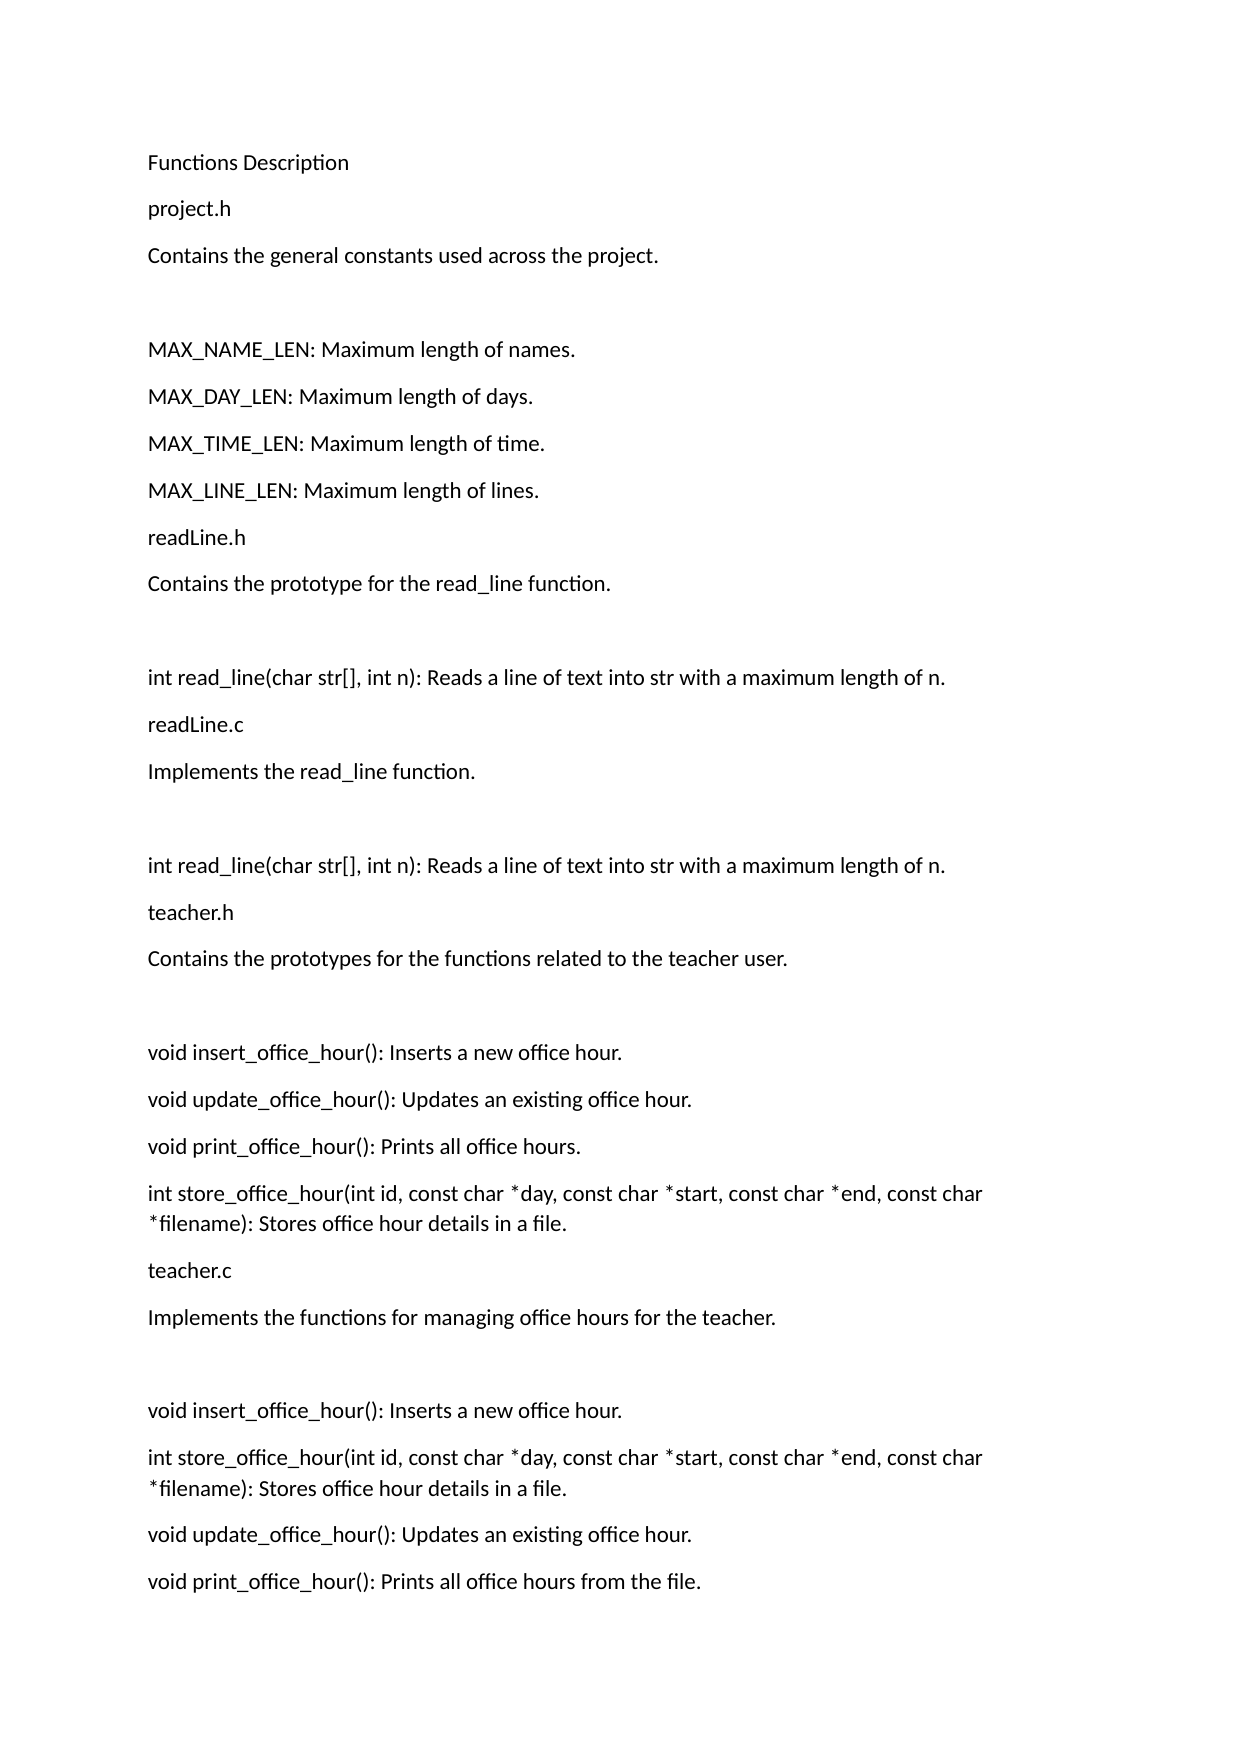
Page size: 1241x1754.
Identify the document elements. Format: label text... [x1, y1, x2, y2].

text void insert_office_hour(): Inserts a new office hour. [148, 1038, 1093, 1066]
text project.h [148, 194, 1093, 222]
text Contains the general constants used across the project. [148, 241, 1093, 269]
text void update_office_hour(): Updates an existing office hour. [148, 1085, 1093, 1113]
text teacher.h [148, 898, 1093, 926]
text Implements the read_line function. [148, 757, 1093, 785]
text int read_line(char str[], int n): Reads a line of text into str with a maximum length of n. [148, 851, 1093, 879]
text void insert_office_hour(): Inserts a new office hour. [148, 1397, 1093, 1424]
text void update_office_hour(): Updates an existing office hour. [148, 1521, 1093, 1548]
text readLine.h [148, 523, 1093, 551]
text MAX_TIME_LEN: Maximum length of time. [148, 429, 1093, 457]
text void print_office_hour(): Prints all office hours. [148, 1132, 1093, 1160]
text readLine.c [148, 710, 1093, 738]
text Functions Description [148, 148, 1093, 176]
text int read_line(char str[], int n): Reads a line of text into str with a maximum length of n. [148, 663, 1093, 691]
text int store_office_hour(int id, const char *day, const char *start, const char *end, const char *filename): Stores office hour details in a file. [148, 1179, 1093, 1237]
text int store_office_hour(int id, const char *day, const char *start, const char *end, const char *filename): Stores office hour details in a file. [148, 1443, 1093, 1502]
text MAX_LINE_LEN: Maximum length of lines. [148, 476, 1093, 504]
text MAX_DAY_LEN: Maximum length of days. [148, 382, 1093, 410]
text Contains the prototype for the read_line function. [148, 569, 1093, 597]
text MAX_NAME_LEN: Maximum length of names. [148, 335, 1093, 363]
text Implements the functions for managing office hours for the teacher. [148, 1303, 1093, 1331]
text teacher.c [148, 1256, 1093, 1284]
text void print_office_hour(): Prints all office hours from the file. [148, 1567, 1093, 1595]
text Contains the prototypes for the functions related to the teacher user. [148, 944, 1093, 972]
